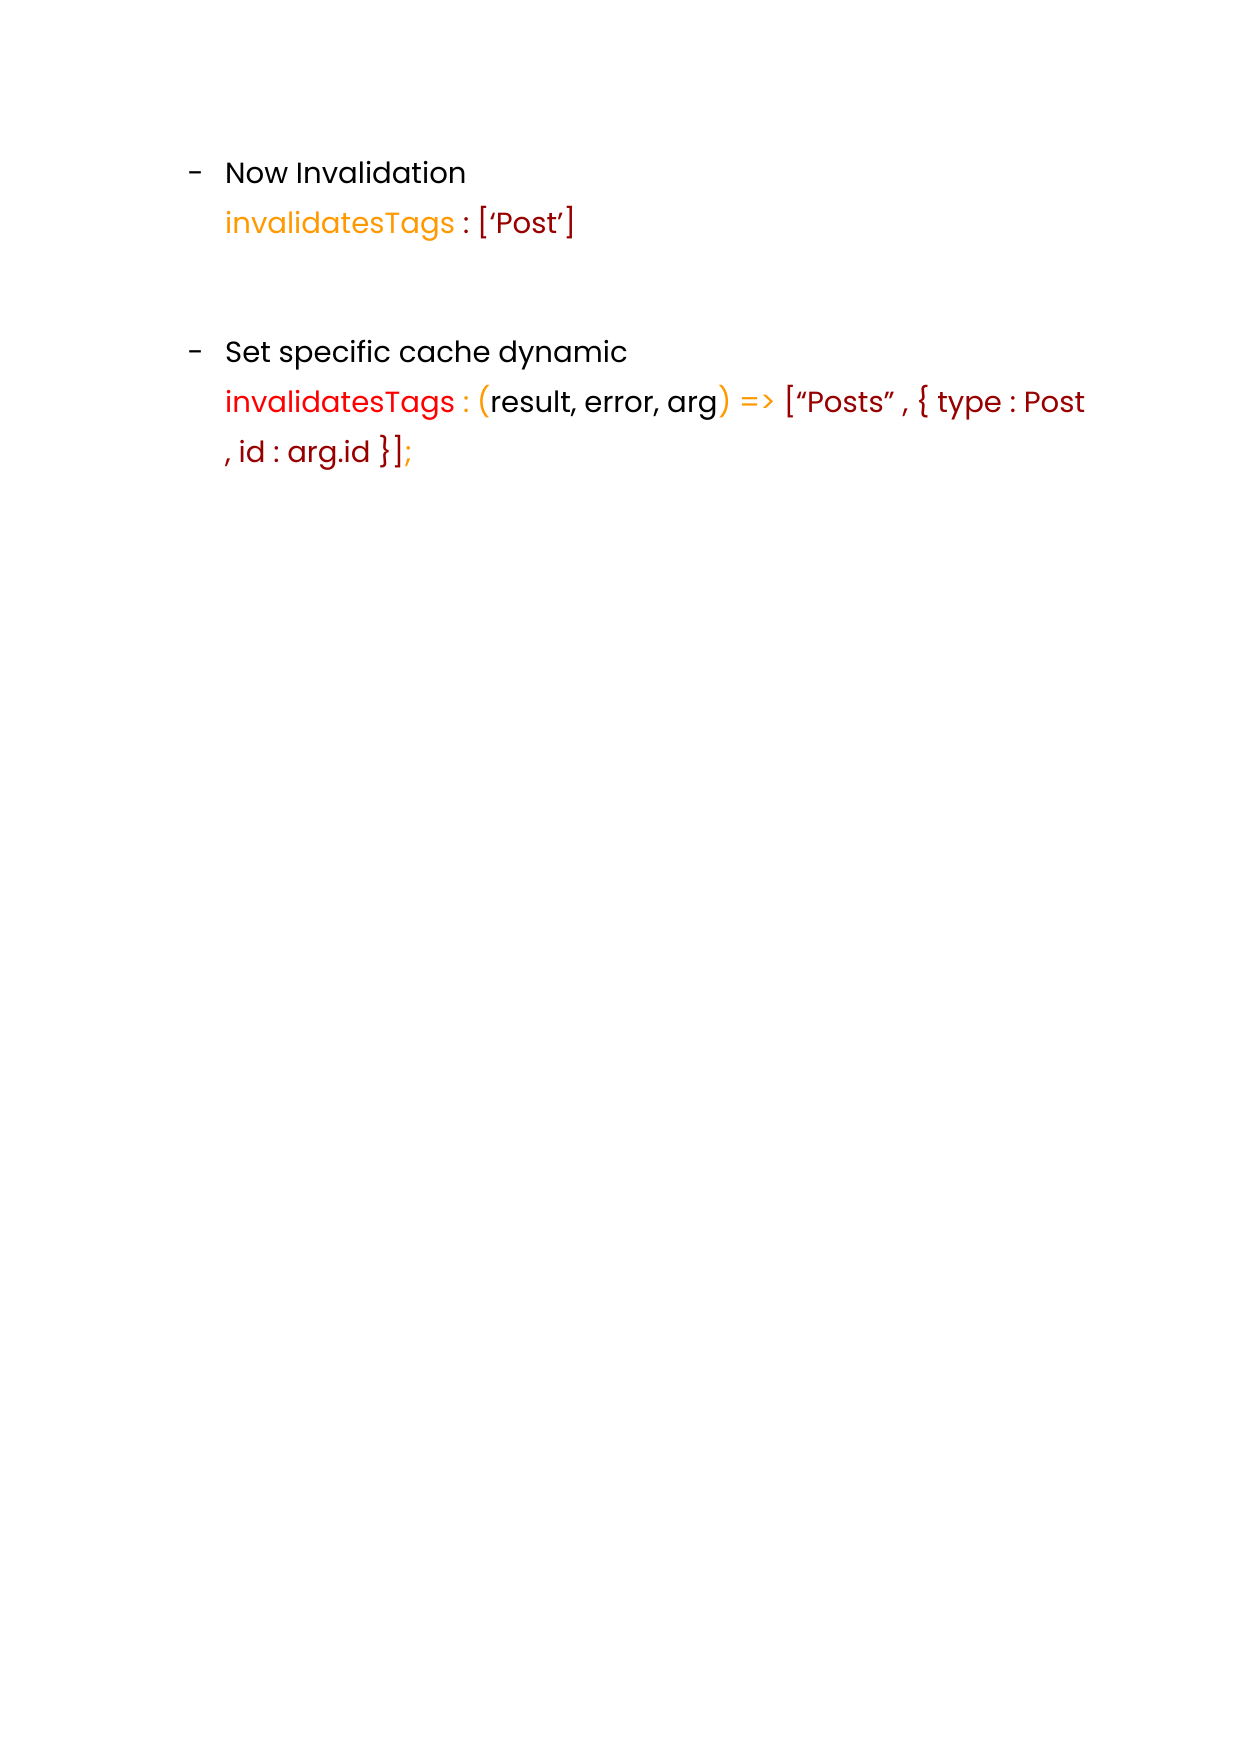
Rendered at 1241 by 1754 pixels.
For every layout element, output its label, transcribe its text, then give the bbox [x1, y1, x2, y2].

list Now Invalidation invalidatesTags : [‘Post’] [187, 150, 1090, 274]
list Set specific cache dynamic invalidatesTags : (result, error, arg) => [“Posts” , { type : Post , id : arg.id }]; [187, 328, 1090, 754]
